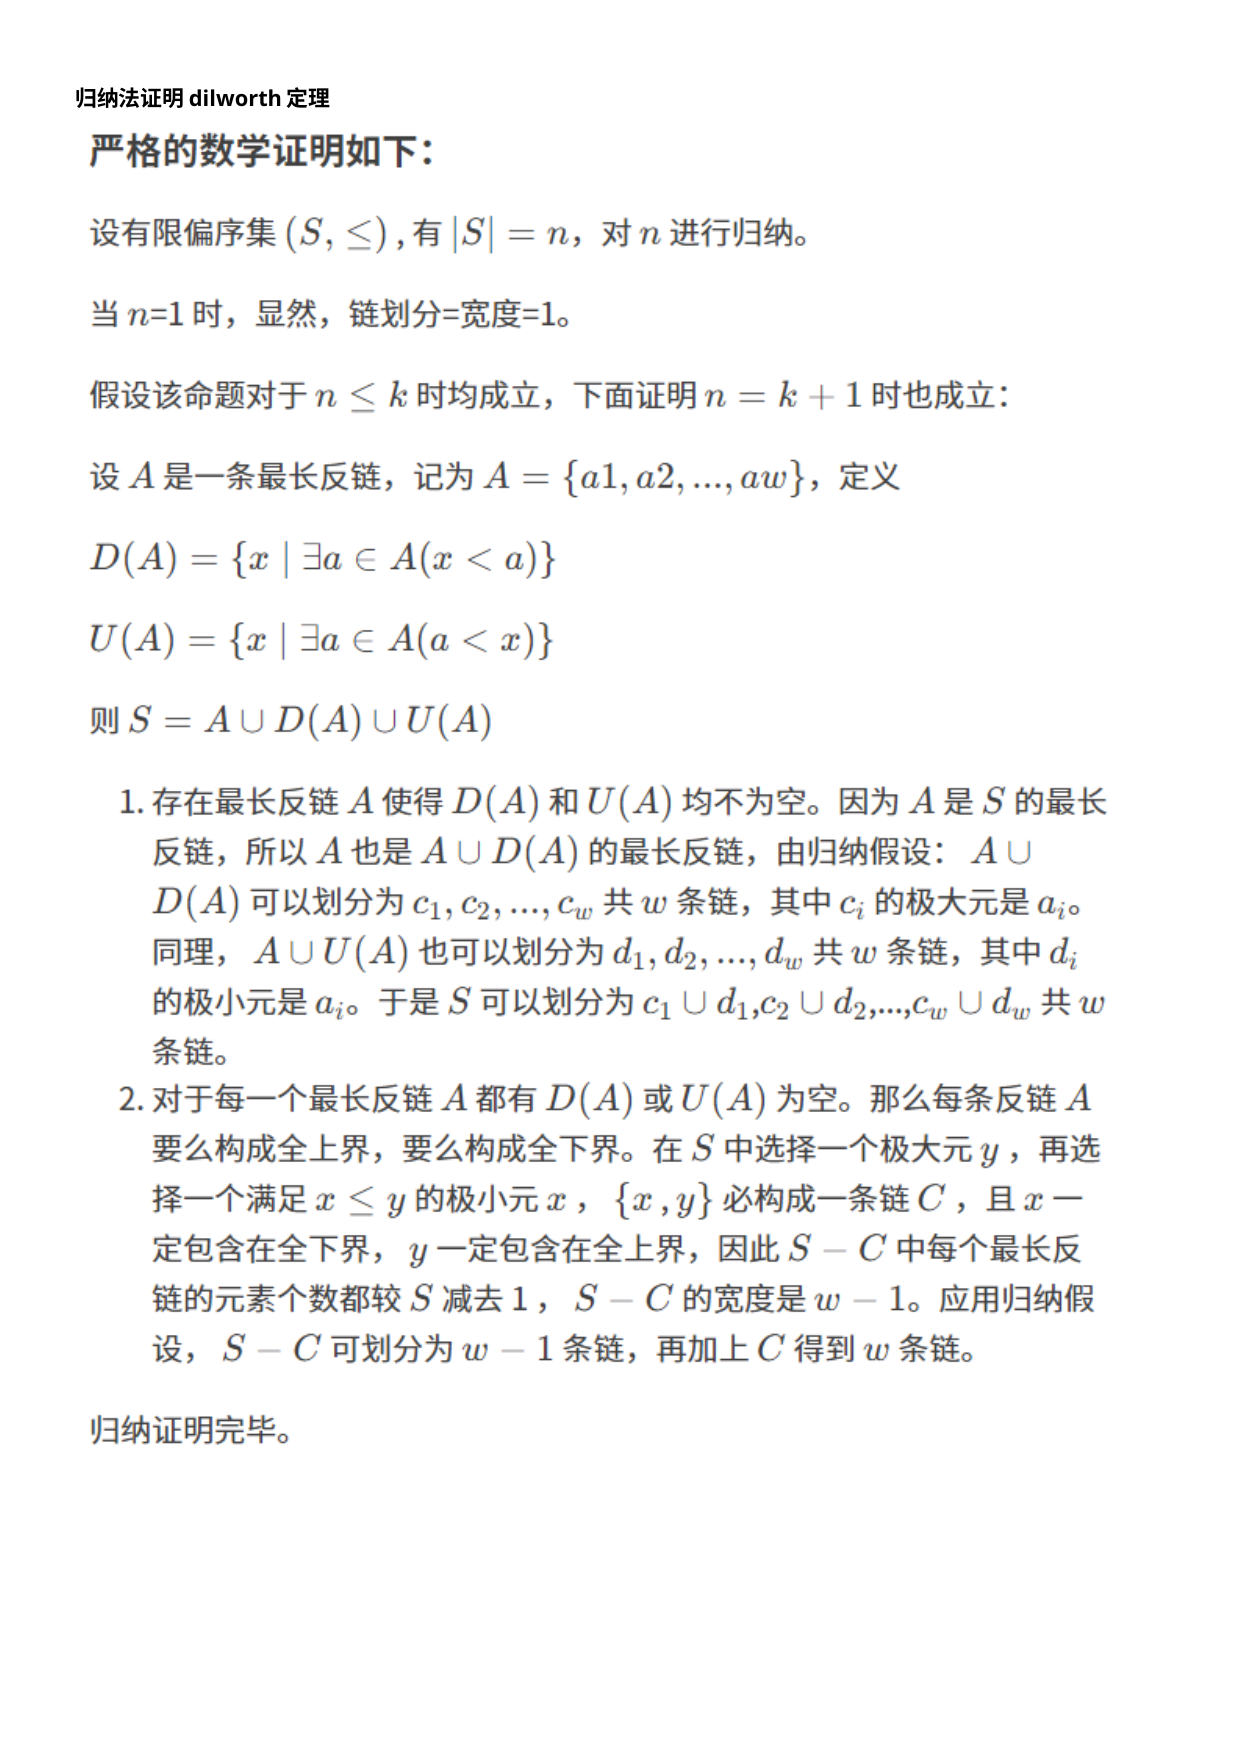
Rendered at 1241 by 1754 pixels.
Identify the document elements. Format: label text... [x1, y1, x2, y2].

picture [75, 113, 1132, 1470]
text 归纳法证明dilworth定理 [75, 81, 1165, 113]
